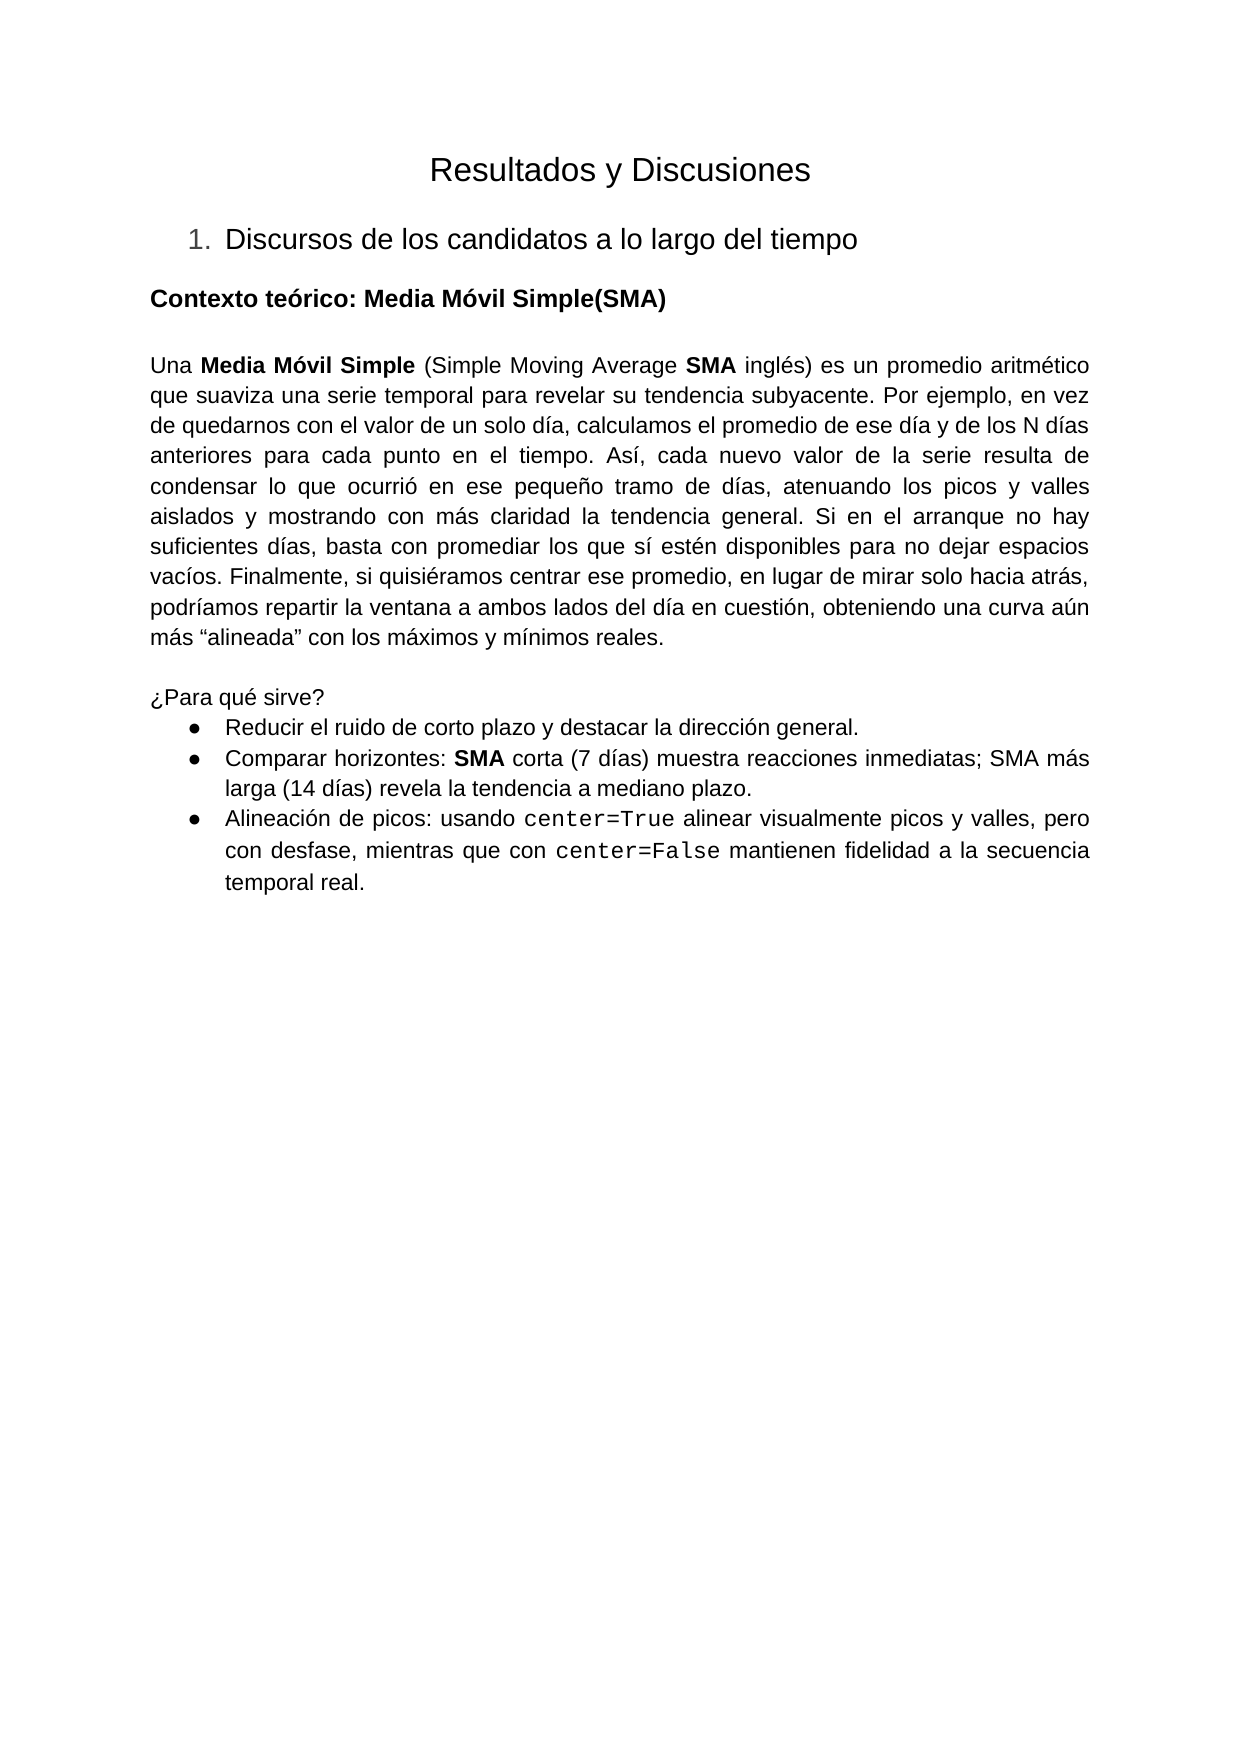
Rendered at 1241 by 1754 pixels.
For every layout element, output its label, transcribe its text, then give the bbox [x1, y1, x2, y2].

subtitle Contexto teórico: Media Móvil Simple(SMA) [150, 284, 1090, 313]
list Alineación de picos: usando center=True alinear visualmente picos y valles, pero con desfase, mientras que con center=False mantienen fidelidad a la secuencia temporal real. [187, 805, 1090, 896]
list Comparar horizontes: SMA corta (7 días) muestra reacciones inmediatas; SMA más larga (14 días) revela la tendencia a mediano plazo. [187, 744, 1090, 801]
text ¿Para qué sirve? [150, 684, 1090, 710]
subtitle Discursos de los candidatos a lo largo del tiempo [187, 222, 1090, 255]
text Una Media Móvil Simple (Simple Moving Average SMA inglés) es un promedio aritmético que suaviza una serie temporal para revelar su tendencia subyacente. Por ejemplo, en vez de quedarnos con el valor de un solo día, calculamos el promedio de ese día y de los N días anteriores para cada punto en el tiempo. Así, cada nuevo valor de la serie resulta de condensar lo que ocurrió en ese pequeño tramo de días, atenuando los picos y valles aislados y mostrando con más claridad la tendencia general. Si en el arranque no hay suficientes días, basta con promediar los que sí estén disponibles para no dejar espacios vacíos. Finalmente, si quisiéramos centrar ese promedio, en lugar de mirar solo hacia atrás, podríamos repartir la ventana a ambos lados del día en cuestión, obteniendo una curva aún más “alineada” con los máximos y mínimos reales. [150, 352, 1090, 650]
subtitle Resultados y Discusiones [150, 150, 1090, 188]
list Reducir el ruido de corto plazo y destacar la dirección general. [187, 714, 1090, 741]
